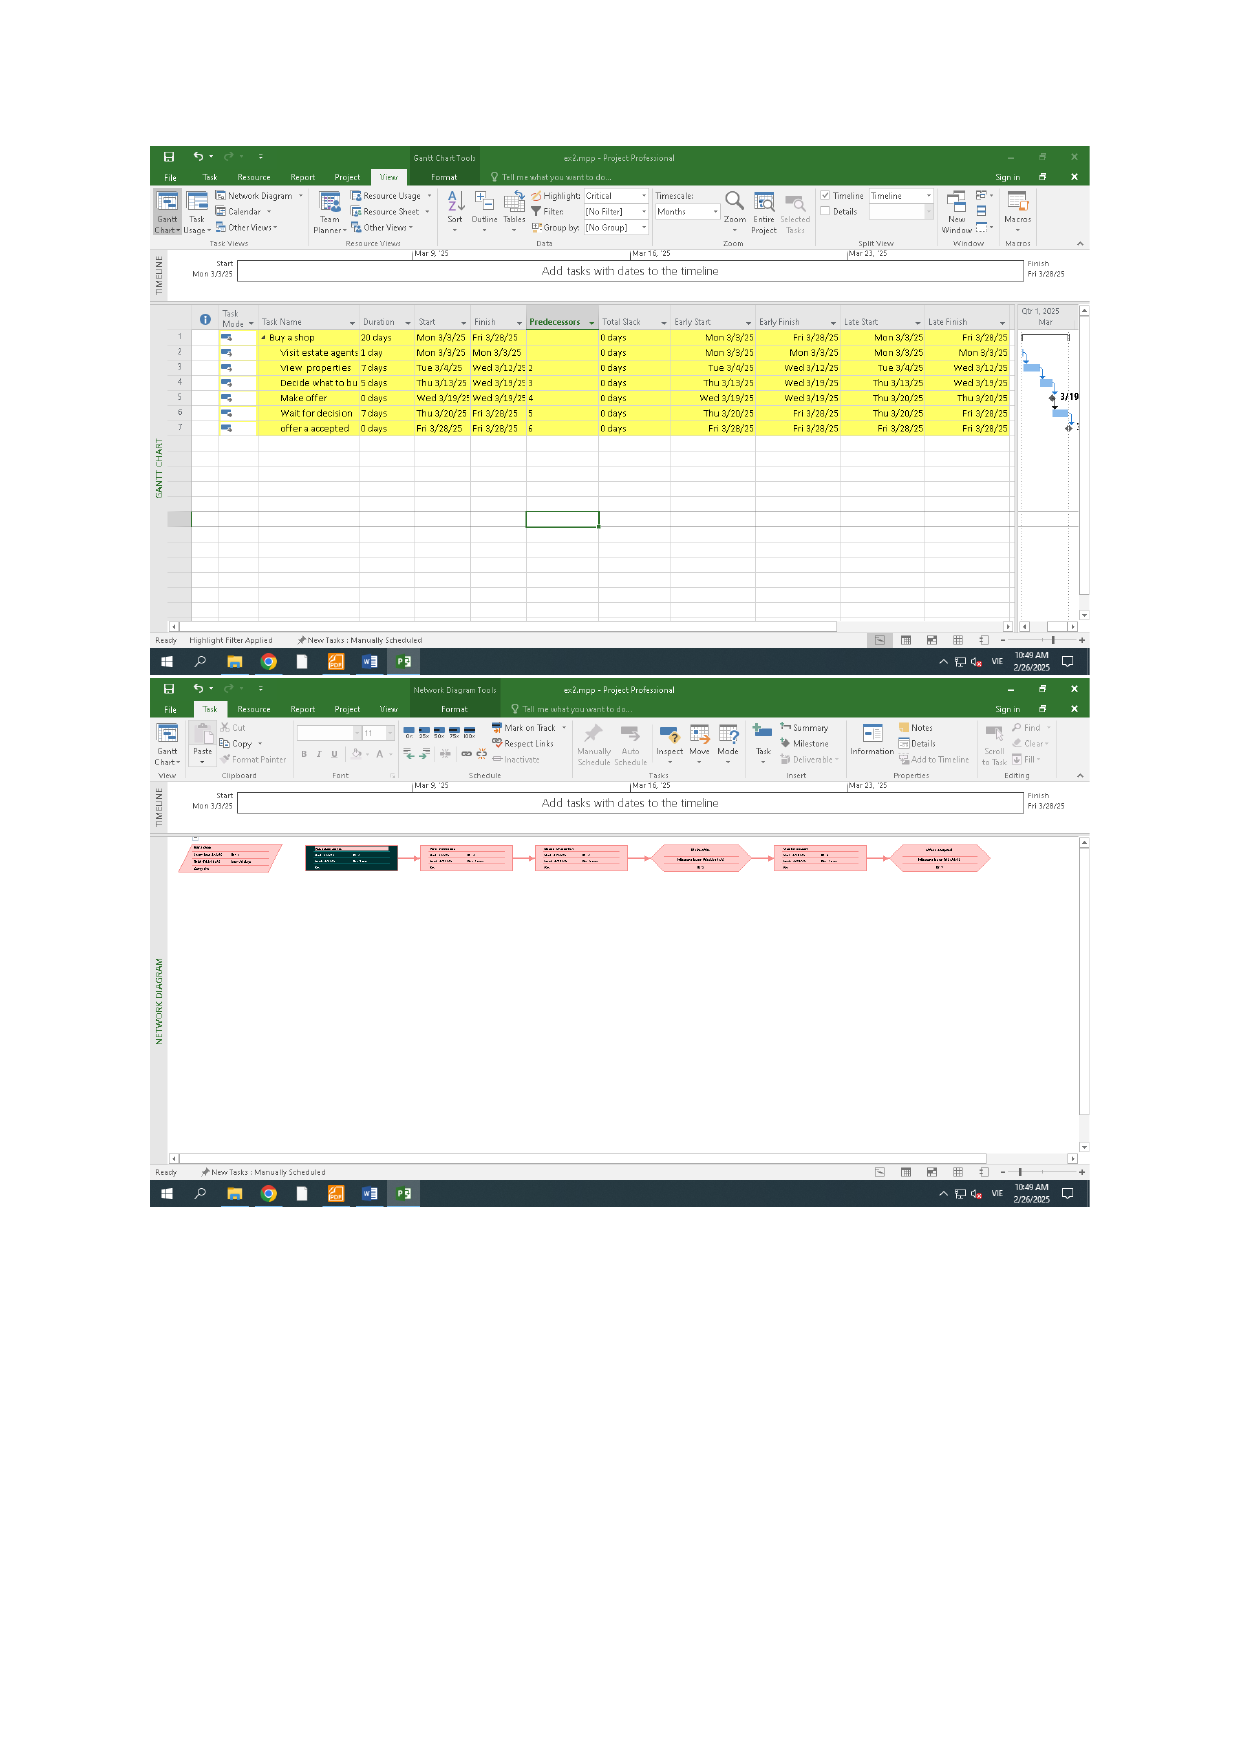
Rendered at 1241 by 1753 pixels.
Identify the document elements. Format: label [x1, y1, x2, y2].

picture [150, 146, 1090, 675]
picture [150, 678, 1090, 1207]
